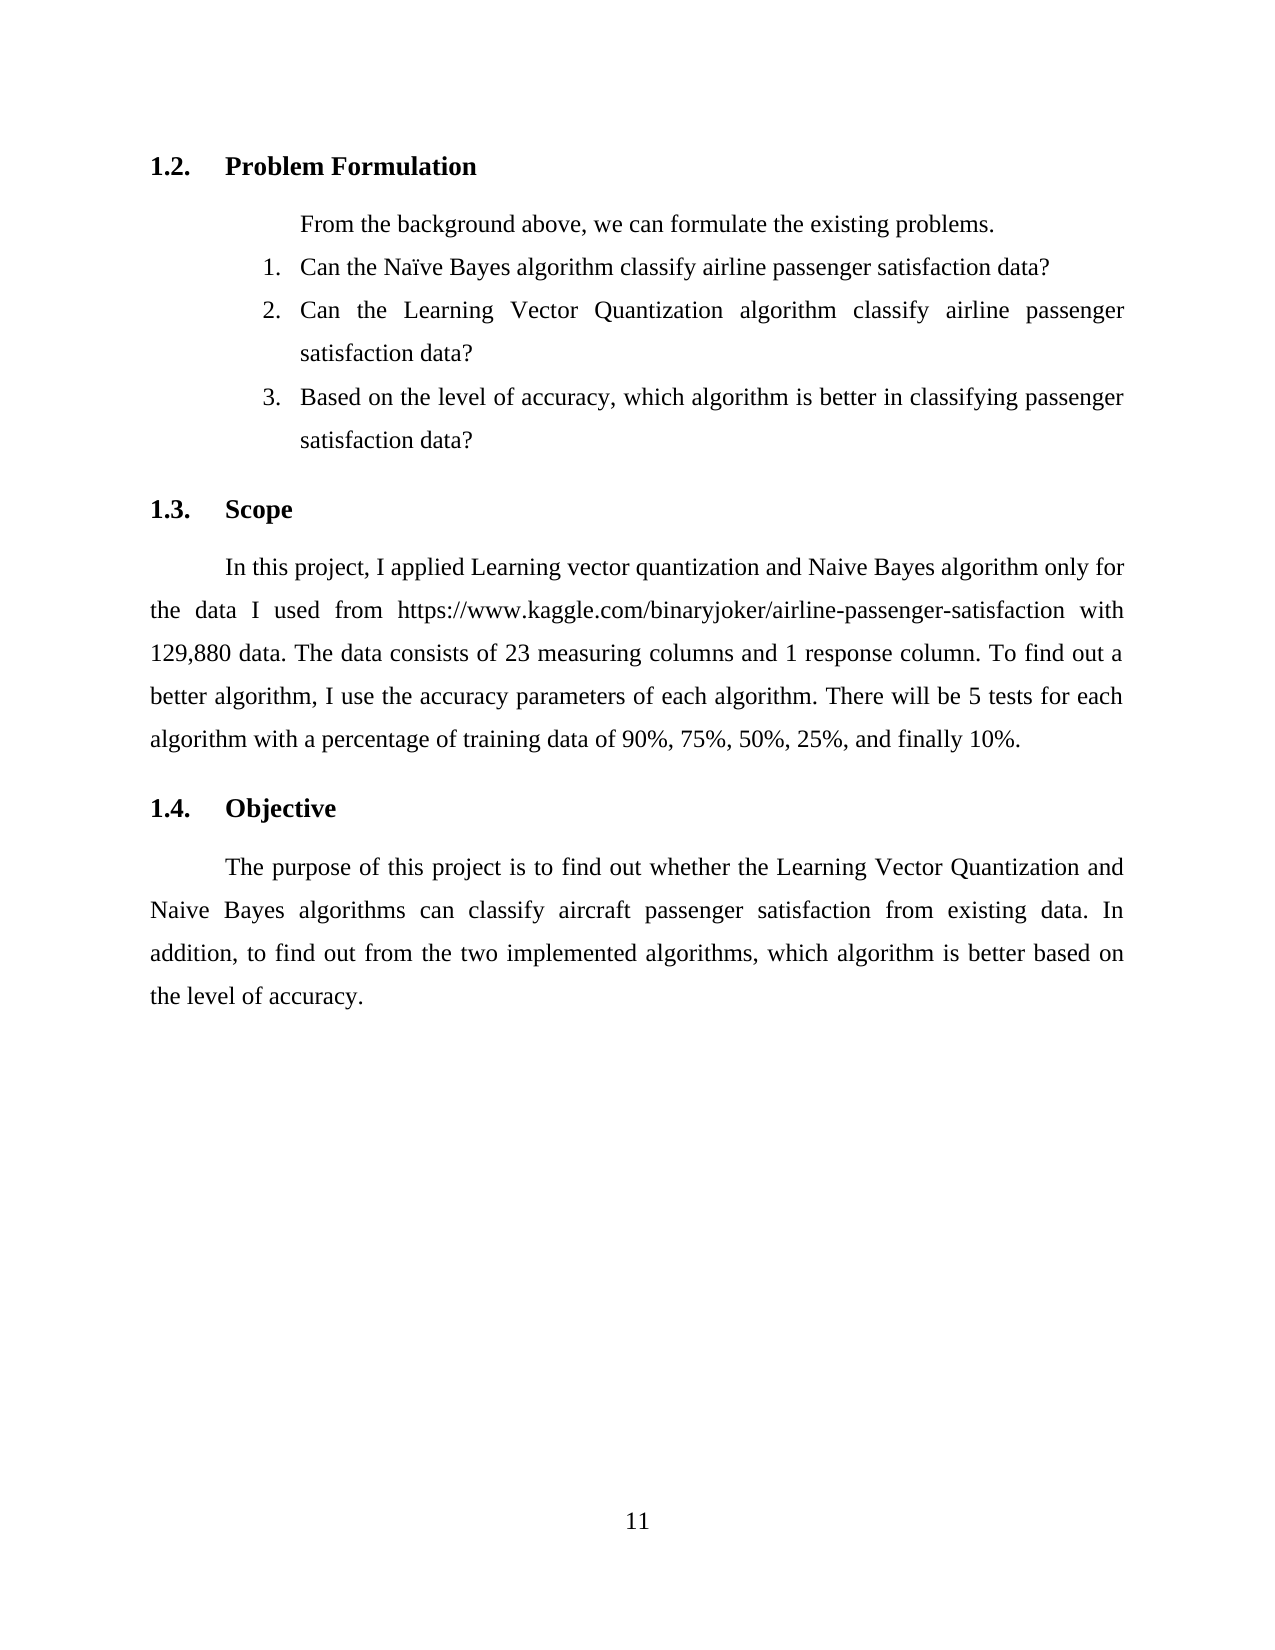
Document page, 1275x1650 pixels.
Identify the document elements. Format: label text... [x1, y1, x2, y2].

list Can the Learning Vector Quantization algorithm classify airline passenger satisfaction data? [262, 295, 1125, 367]
list From the background above, we can formulate the existing problems. [300, 209, 1125, 238]
subtitle Objective [150, 792, 1125, 824]
subtitle Scope [150, 493, 1125, 524]
text In this project, I applied Learning vector quantization and Naive Bayes algorithm only for the data I used from https://www.kaggle.com/binaryjoker/airline-passenger-satisfaction with 129,880 data. The data consists of 23 measuring columns and 1 response column. To find out a better algorithm, I use the accuracy parameters of each algorithm. There will be 5 tests for each algorithm with a percentage of training data of 90%, 75%, 50%, 25%, and finally 10%. [150, 552, 1125, 753]
list Based on the level of accuracy, which algorithm is better in classifying passenger satisfaction data? [262, 382, 1125, 453]
subtitle Problem Formulation [150, 150, 1125, 181]
list Can the Naïve Bayes algorithm classify airline passenger satisfaction data? [262, 252, 1125, 281]
text The purpose of this project is to find out whether the Learning Vector Quantization and Naive Bayes algorithms can classify aircraft passenger satisfaction from existing data. In addition, to find out from the two implemented algorithms, which algorithm is better based on the level of accuracy. [150, 852, 1125, 1010]
